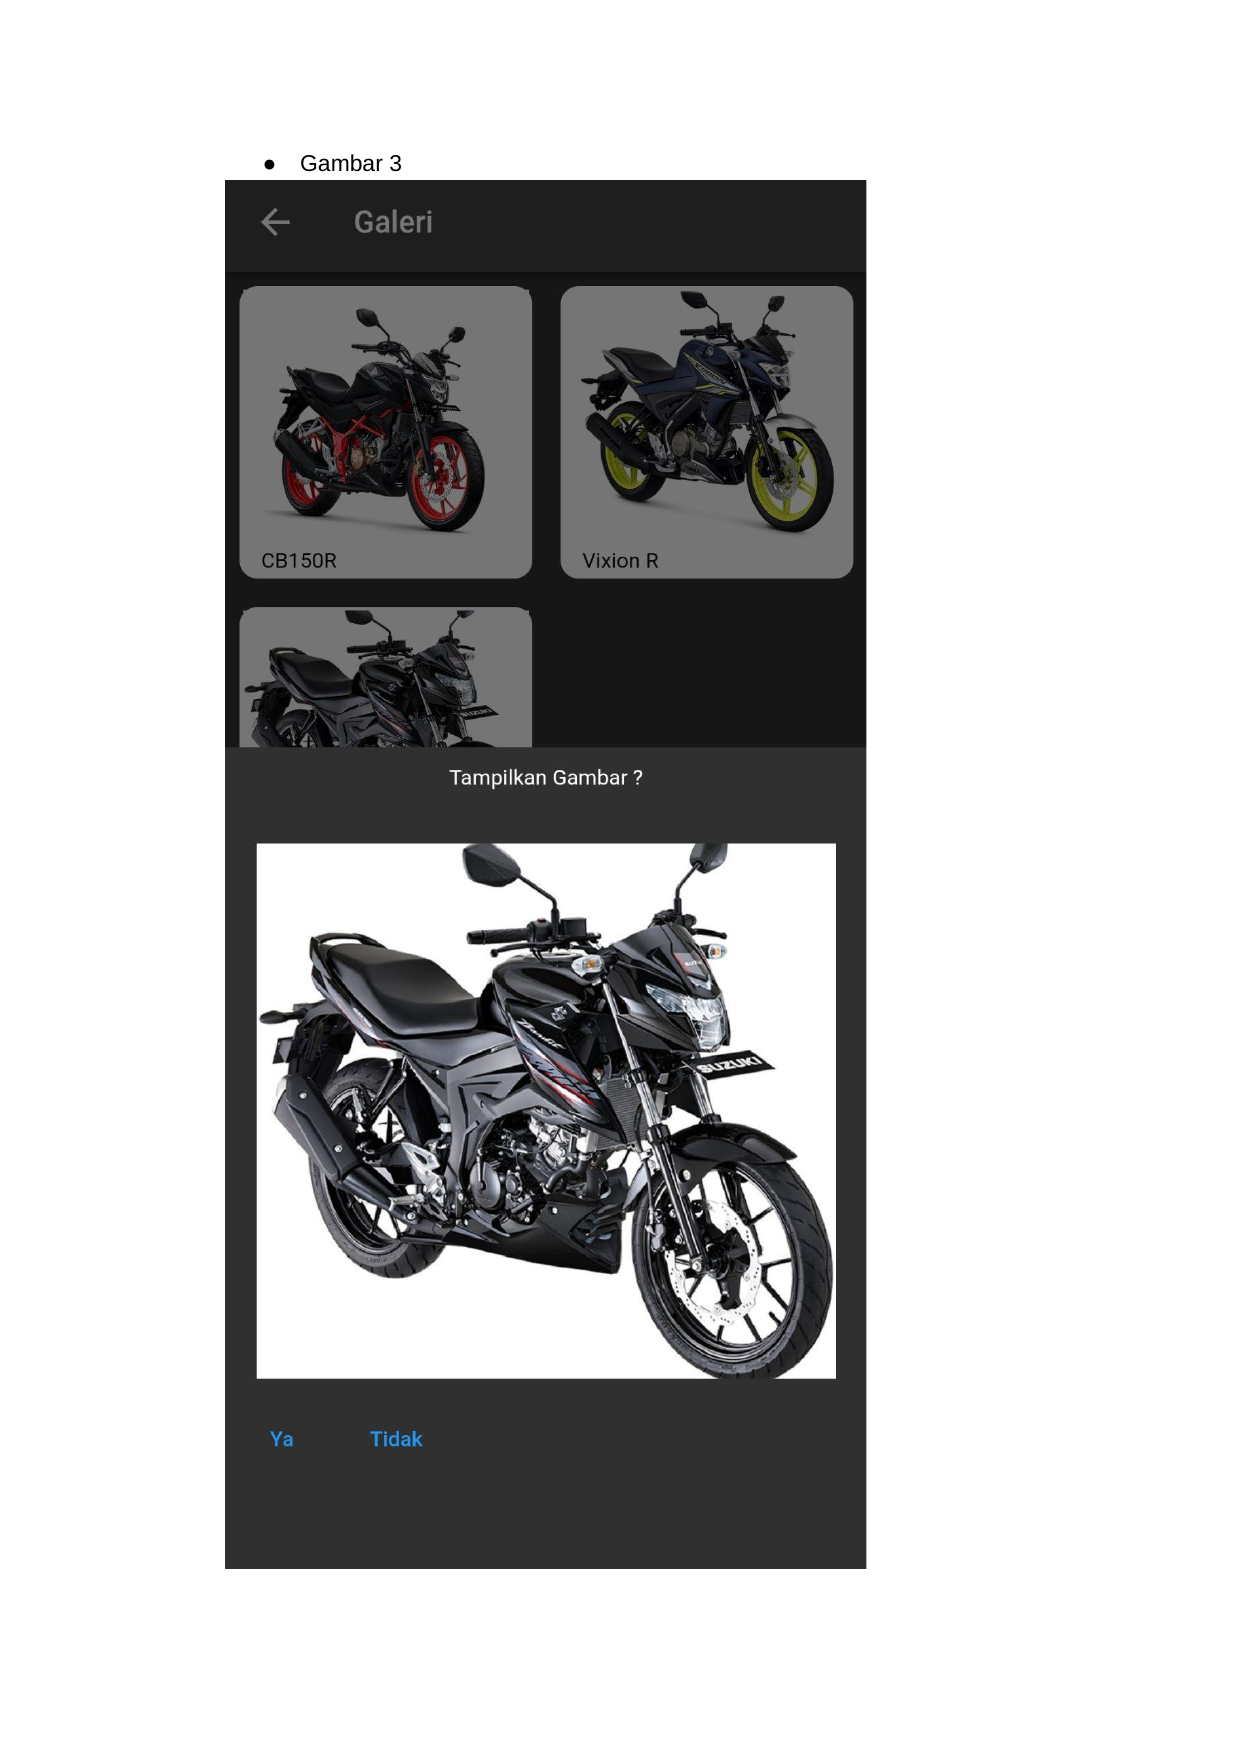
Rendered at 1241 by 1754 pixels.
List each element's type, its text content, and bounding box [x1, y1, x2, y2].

list Gambar 3 [262, 150, 1090, 176]
picture [225, 180, 867, 1569]
